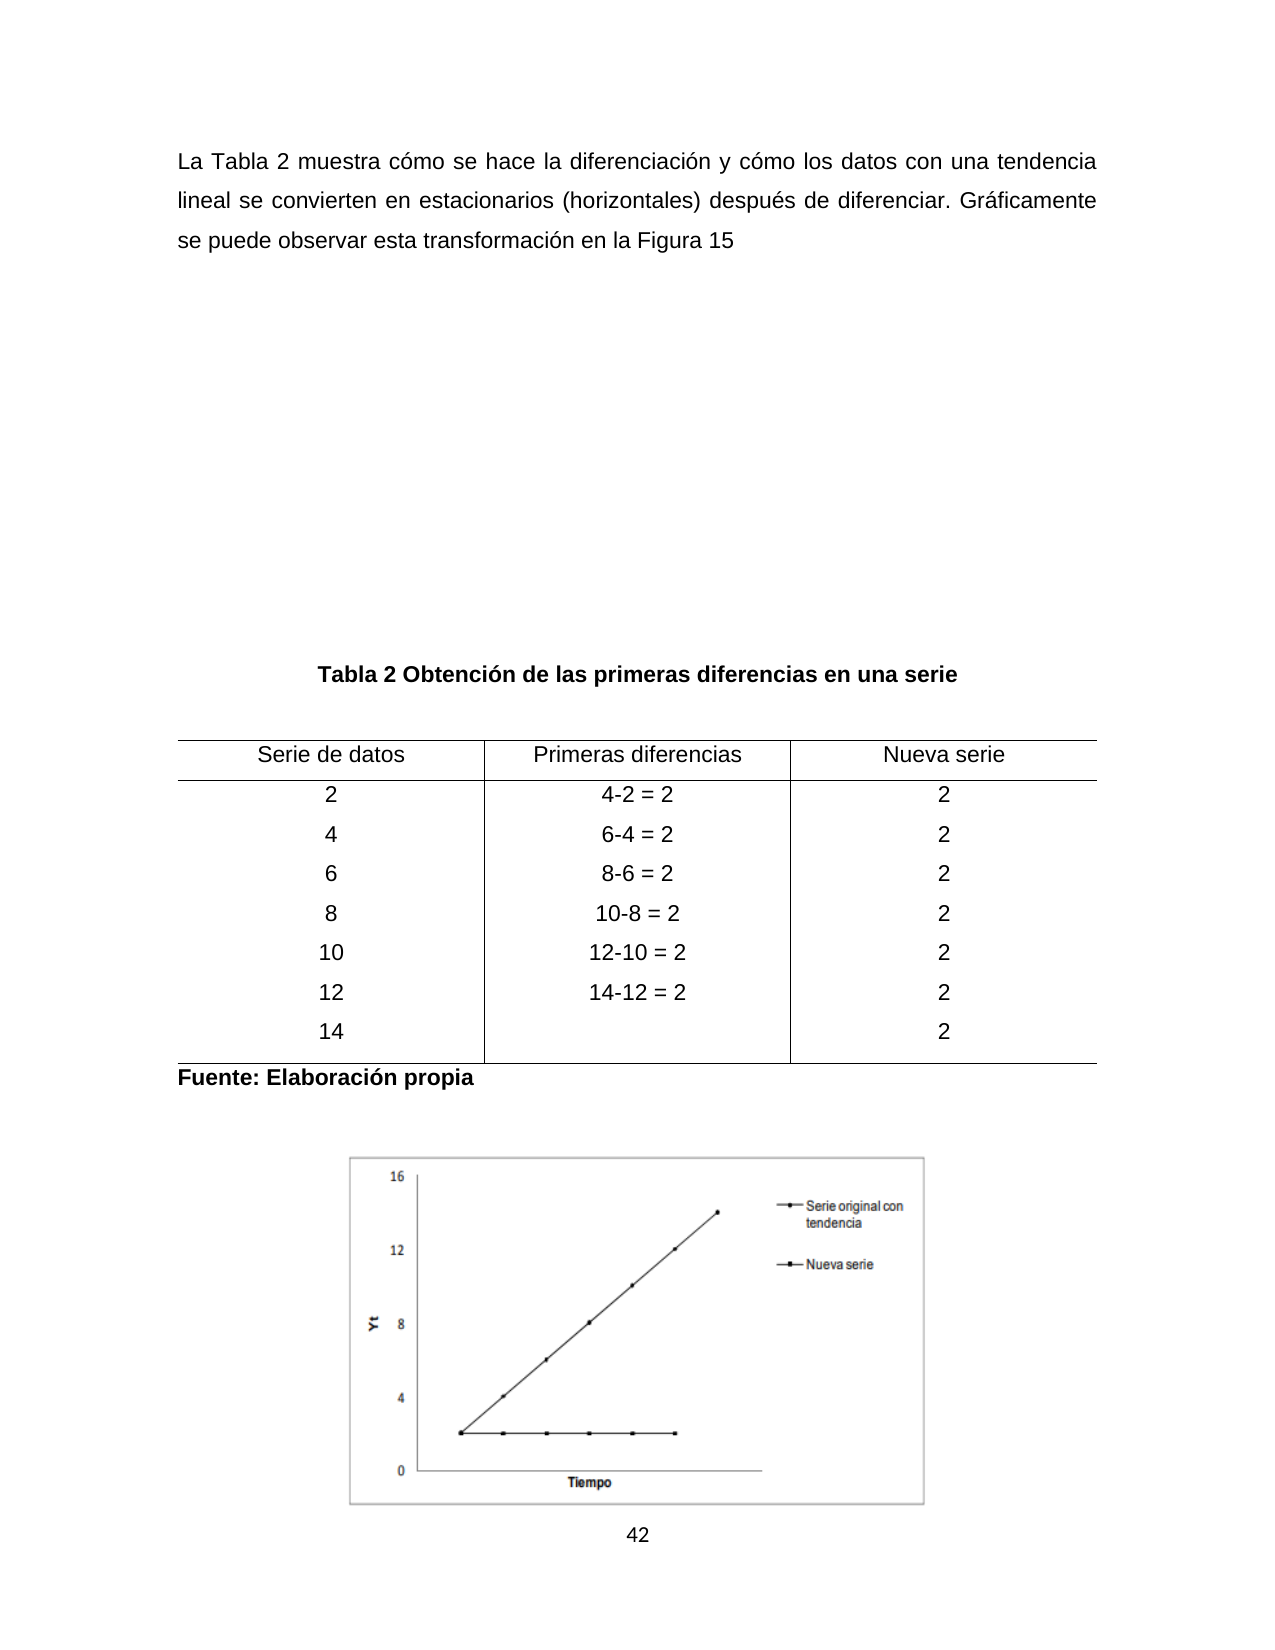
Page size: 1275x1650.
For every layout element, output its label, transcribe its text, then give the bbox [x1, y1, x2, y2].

text Fuente: Elaboración propia [177, 1064, 1098, 1090]
picture [347, 1154, 926, 1504]
table_cell 2 4 6 8 10 12 14 [178, 781, 484, 1063]
table_header Nueva serie [791, 741, 1097, 780]
table_header Serie de datos [178, 741, 484, 780]
table_cell 4-2 = 2 6-4 = 2 8-6 = 2 10-8 = 2 12-10 = 2 14-12 = 2 [485, 781, 790, 1063]
text Tabla 2 Obtención de las primeras diferencias en una serie [177, 661, 1098, 687]
table_header Primeras diferencias [485, 741, 790, 780]
table_cell 2 2 2 2 2 2 2 [791, 781, 1097, 1063]
text La Tabla 2 muestra cómo se hace la diferenciación y cómo los datos con una tendencia lineal se convierten en estacionarios (horizontales) después de diferenciar. Gráficamente se puede observar esta transformación en la Figura 15 [177, 148, 1098, 253]
